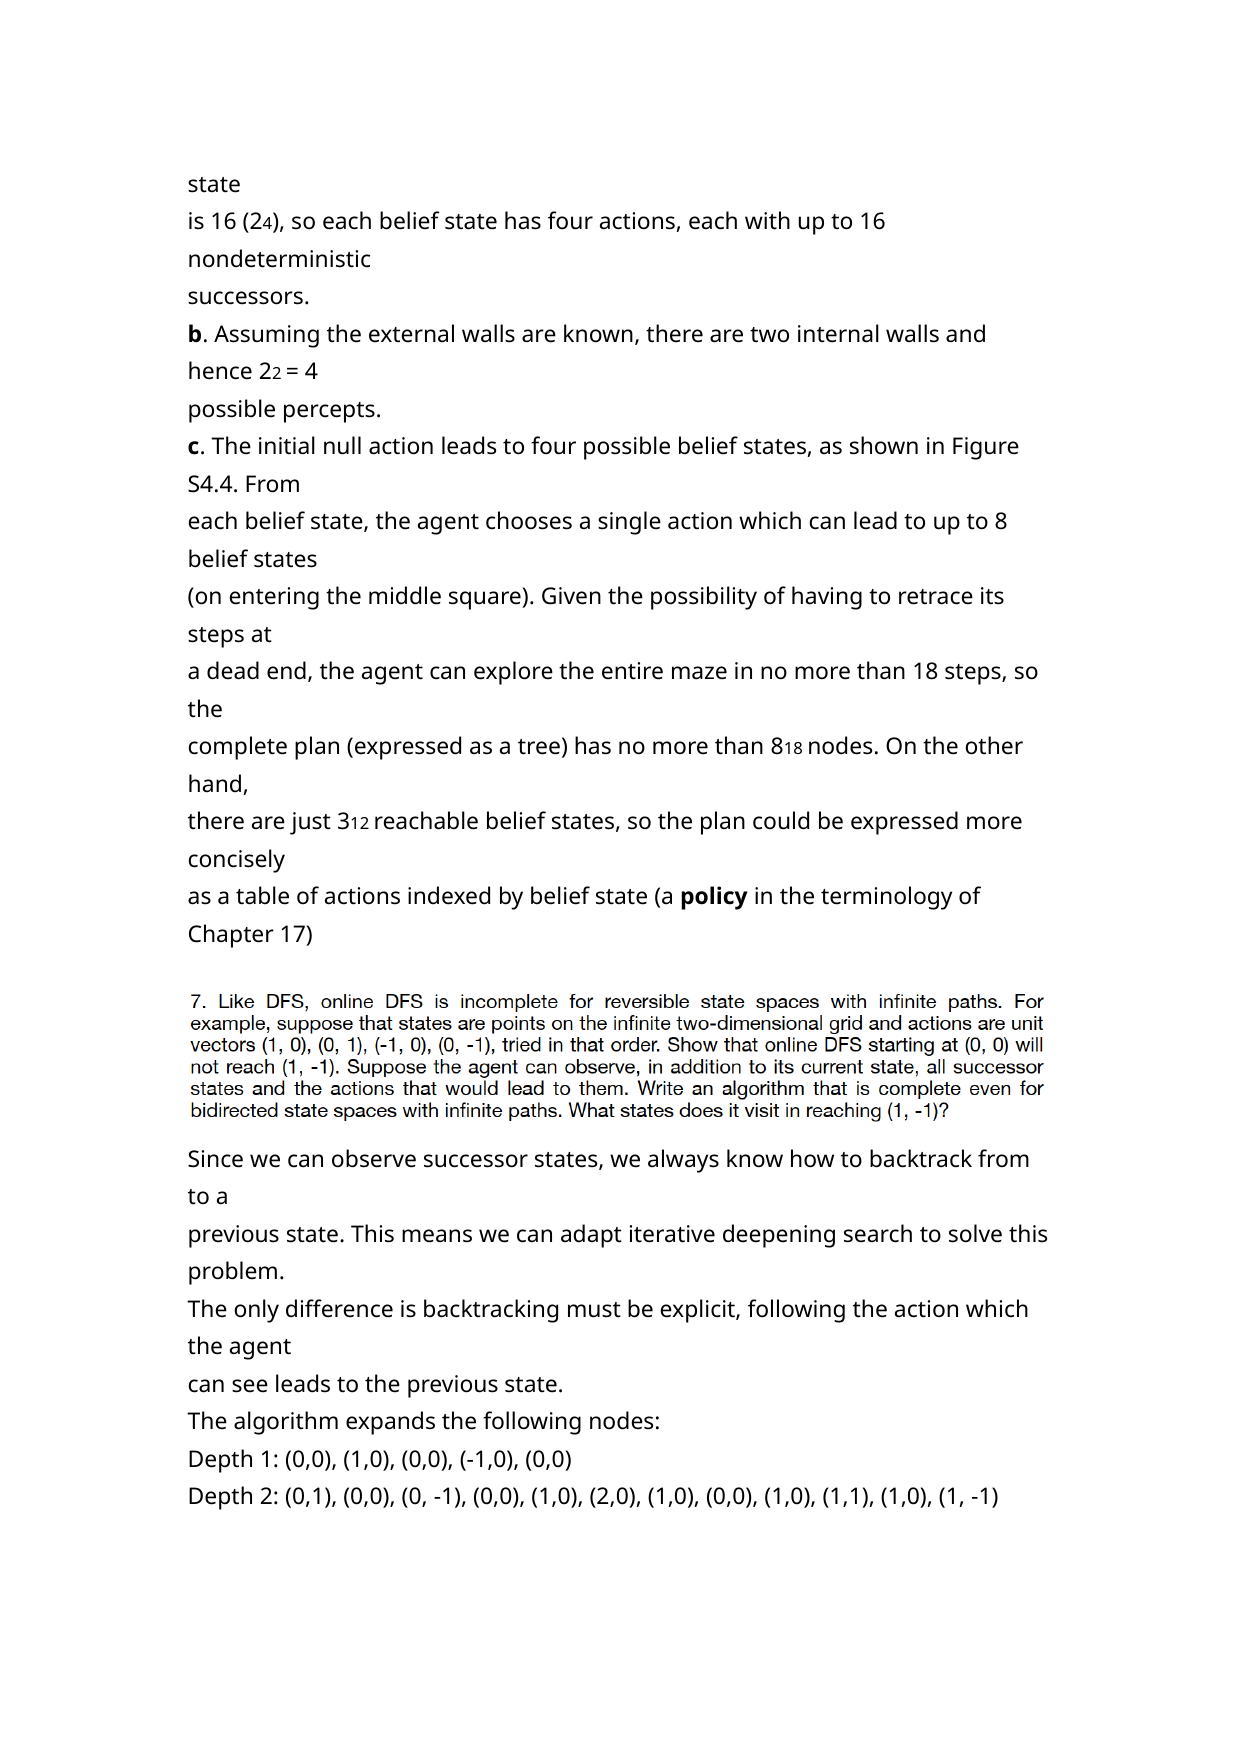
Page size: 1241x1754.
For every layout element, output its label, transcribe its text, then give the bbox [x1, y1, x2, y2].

picture [187, 989, 1053, 1127]
